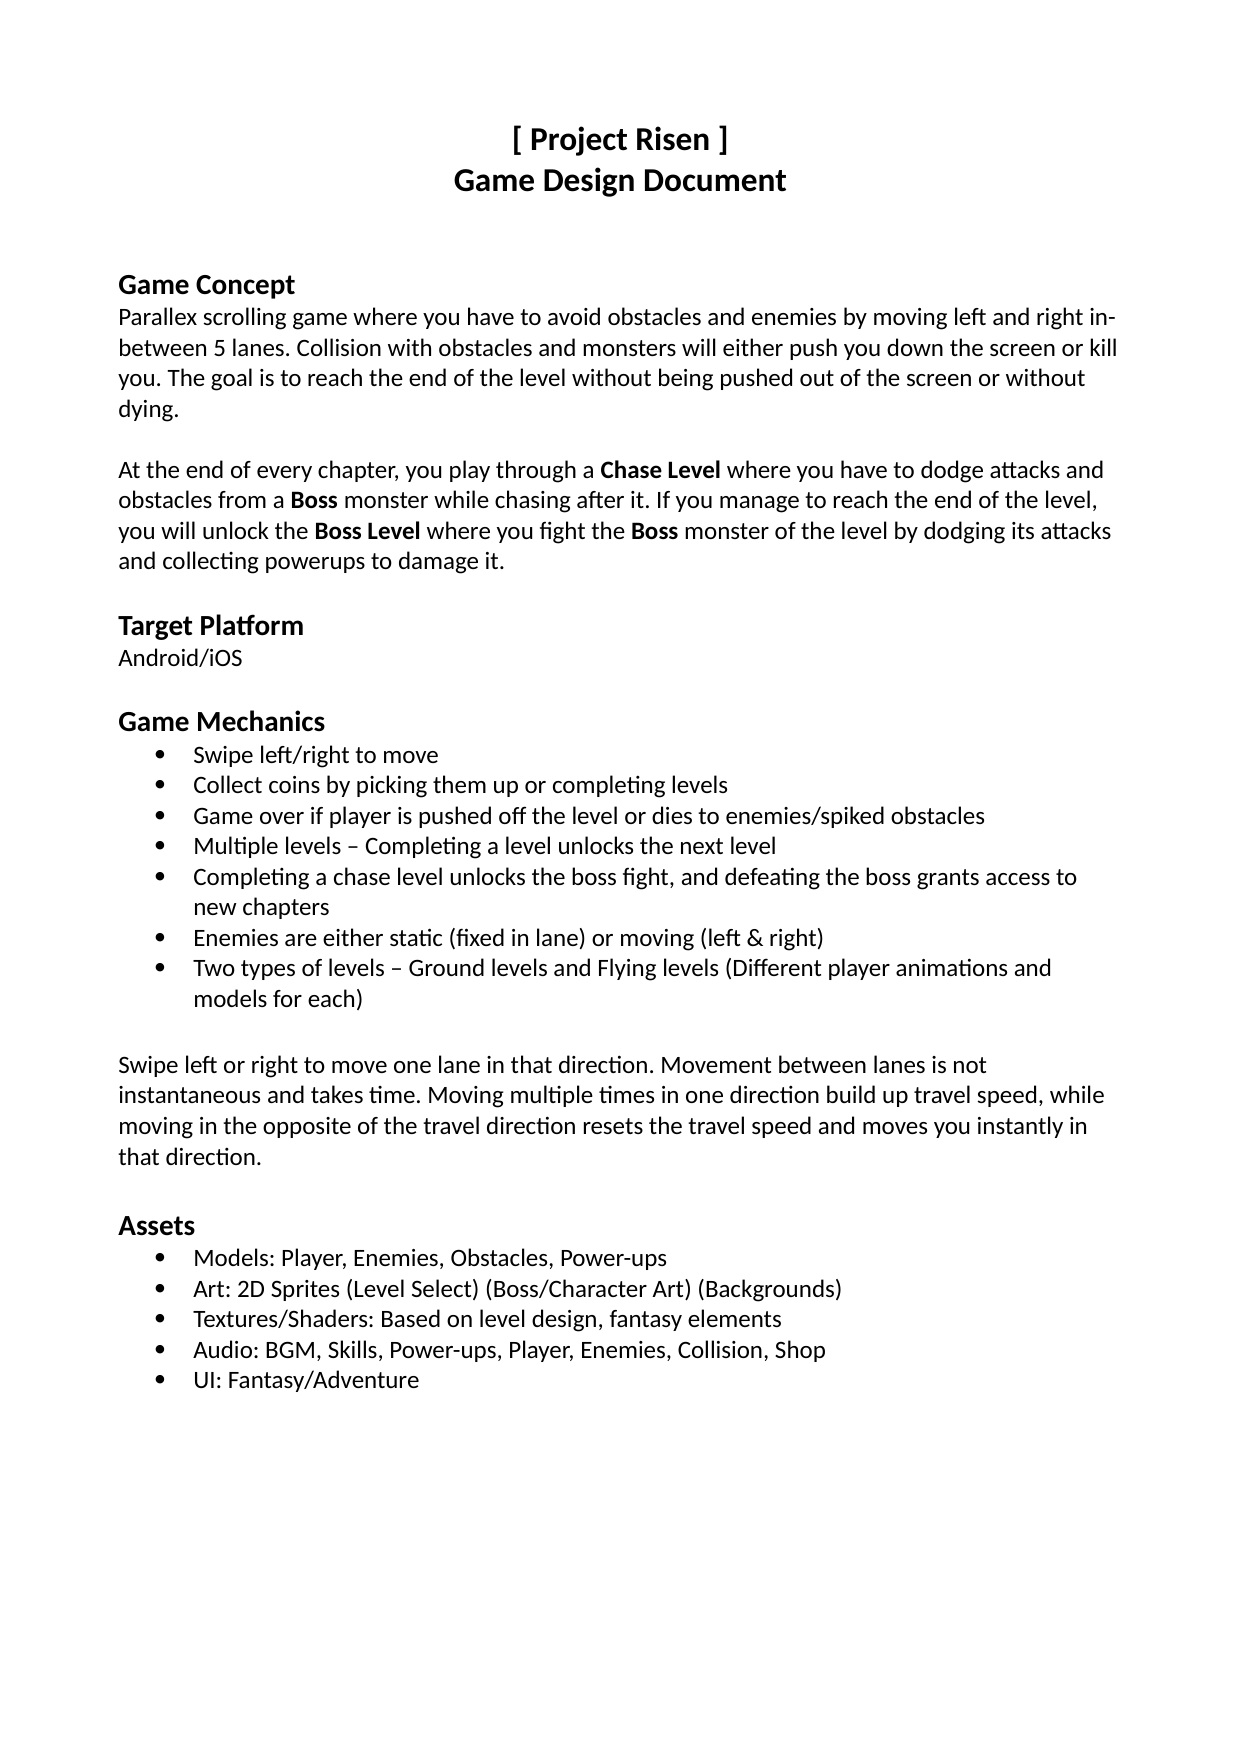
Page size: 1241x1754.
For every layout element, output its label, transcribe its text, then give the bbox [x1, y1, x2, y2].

list Collect coins by picking them up or completing levels [156, 769, 1122, 800]
list Game over if player is pushed off the level or dies to enemies/spiked obstacles [156, 800, 1122, 830]
text At the end of every chapter, you play through a Chase Level where you have to dodge attacks and obstacles from a Boss monster while chasing after it. If you manage to reach the end of the level, you will unlock the Boss Level where you fight the Boss monster of the level by dodging its attacks and collecting powerups to damage it. [118, 454, 1122, 576]
text Parallex scrolling game where you have to avoid obstacles and enemies by moving left and right in-between 5 lanes. Collision with obstacles and monsters will either push you down the screen or kill you. The goal is to reach the end of the level without being pushed out of the screen or without dying. [118, 301, 1122, 423]
list Swipe left/right to move [156, 739, 1122, 769]
text Game Concept [118, 266, 1122, 301]
text Android/iOS [118, 642, 1122, 673]
list Art: 2D Sprites (Level Select) (Boss/Character Art) (Backgrounds) [156, 1273, 1122, 1303]
list Enemies are either static (fixed in lane) or moving (left & right) [156, 922, 1122, 952]
list Completing a chase level unlocks the boss fight, and defeating the boss grants access to new chapters [156, 861, 1122, 922]
text Target Platform [118, 607, 1122, 642]
list Multiple levels – Completing a level unlocks the next level [156, 830, 1122, 861]
list Textures/Shaders: Based on level design, fantasy elements [156, 1303, 1122, 1334]
text Assets [118, 1207, 1122, 1242]
text Swipe left or right to move one lane in that direction. Movement between lanes is not instantaneous and takes time. Moving multiple times in one direction build up travel speed, while moving in the opposite of the travel direction resets the travel speed and moves you instantly in that direction. [118, 1049, 1122, 1171]
list Two types of levels – Ground levels and Flying levels (Different player animations and models for each) [156, 952, 1122, 1013]
text [ Project Risen ] [118, 118, 1122, 159]
list UI: Fantasy/Adventure [156, 1364, 1122, 1395]
text Game Mechanics [118, 703, 1122, 739]
text Game Design Document [118, 159, 1122, 199]
list Audio: BGM, Skills, Power-ups, Player, Enemies, Collision, Shop [156, 1334, 1122, 1364]
list Models: Player, Enemies, Obstacles, Power-ups [156, 1242, 1122, 1273]
